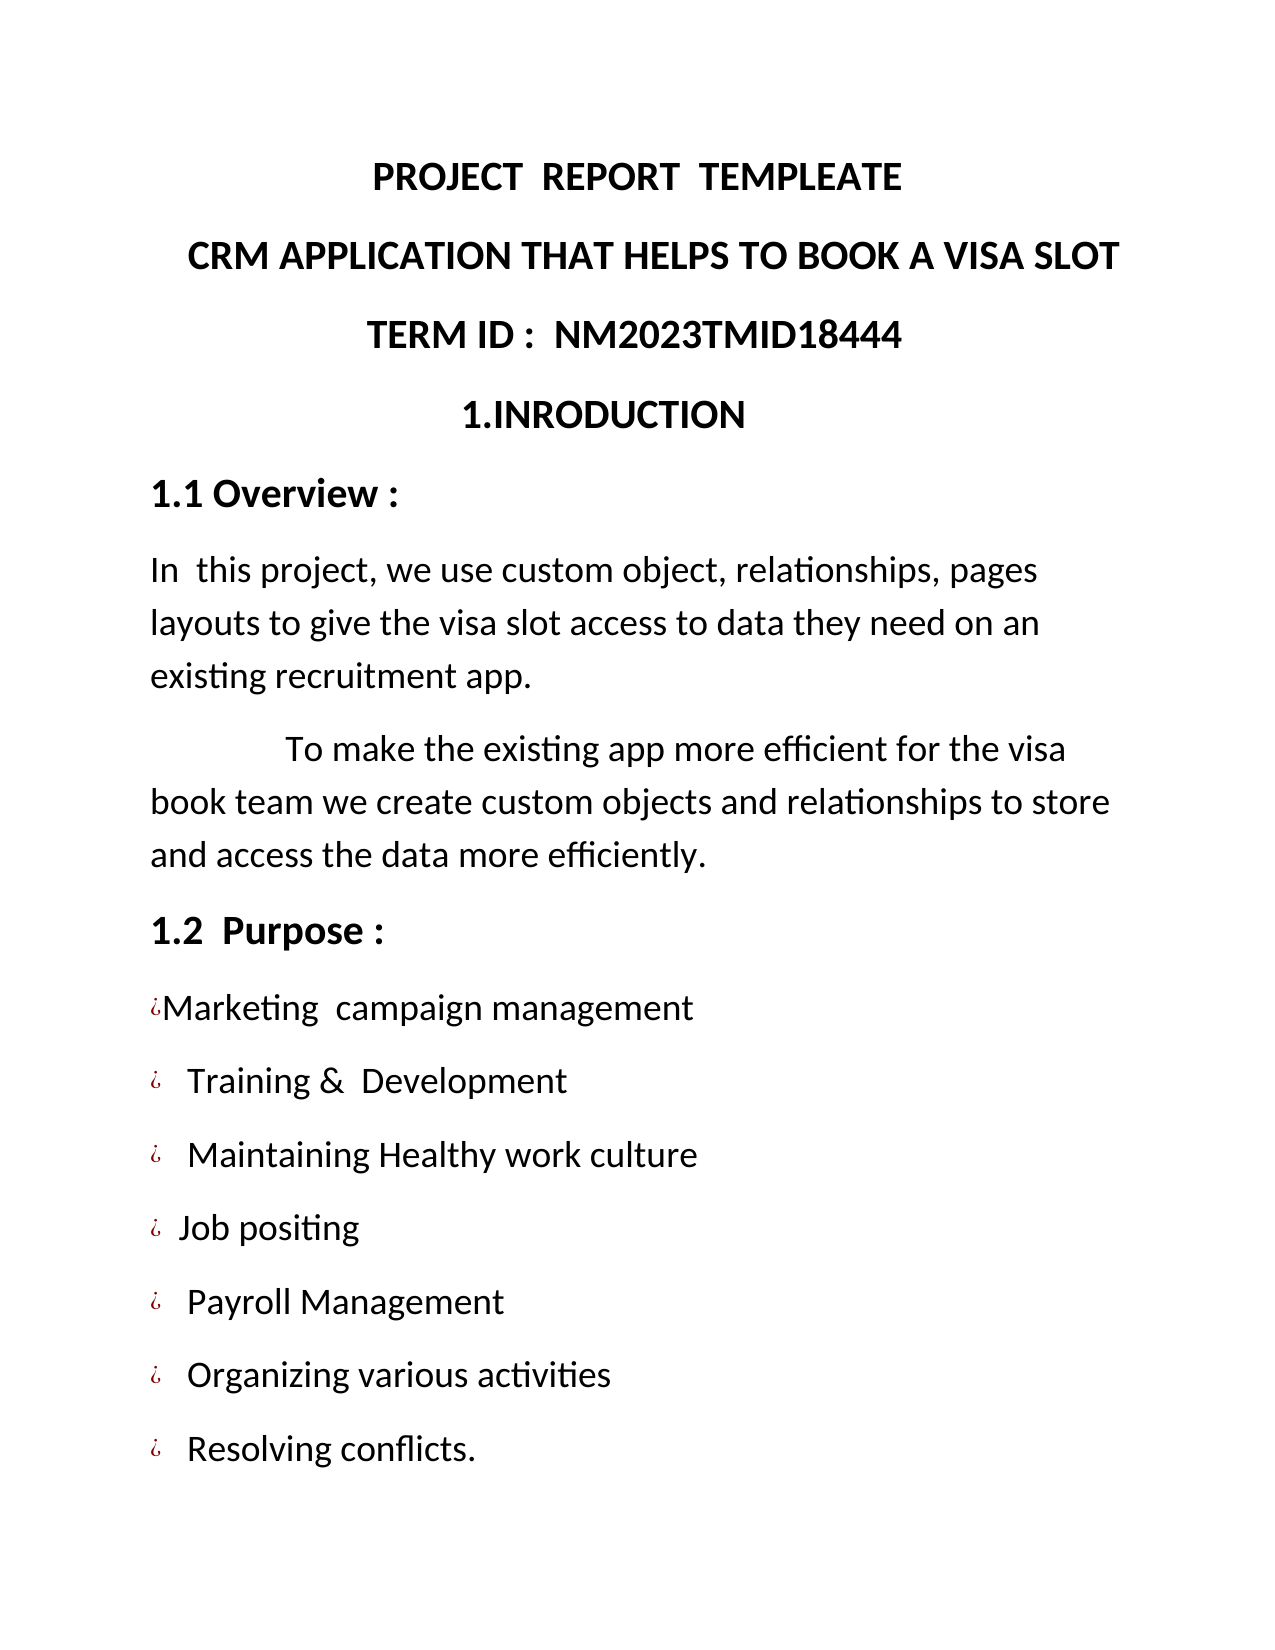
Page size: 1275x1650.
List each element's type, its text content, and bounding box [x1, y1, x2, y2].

text Training & Development [150, 1057, 1125, 1103]
text Payroll Management [150, 1278, 1125, 1323]
text TERM ID : NM2023TMID18444 [150, 308, 1125, 359]
text To make the existing app more efficient for the visa book team we create custom objects and relationships to store and access the data more efficiently. [150, 725, 1125, 877]
text CRM APPLICATION THAT HELPS TO BOOK A VISA SLOT [150, 229, 1125, 280]
text Job positing [150, 1204, 1125, 1250]
text 1.INRODUCTION [150, 388, 1125, 439]
text In this project, we use custom object, relationships, pages layouts to give the visa slot access to data they need on an existing recruitment app. [150, 546, 1125, 698]
text Resolving conflicts. [150, 1425, 1125, 1471]
text 1.2 Purpose : [150, 904, 1125, 955]
text Marketing campaign management [150, 983, 1125, 1029]
text PROJECT REPORT TEMPLEATE [150, 150, 1125, 201]
text Organizing various activities [150, 1351, 1125, 1397]
text Maintaining Healthy work culture [150, 1131, 1125, 1176]
text 1.1 Overview : [150, 467, 1125, 518]
